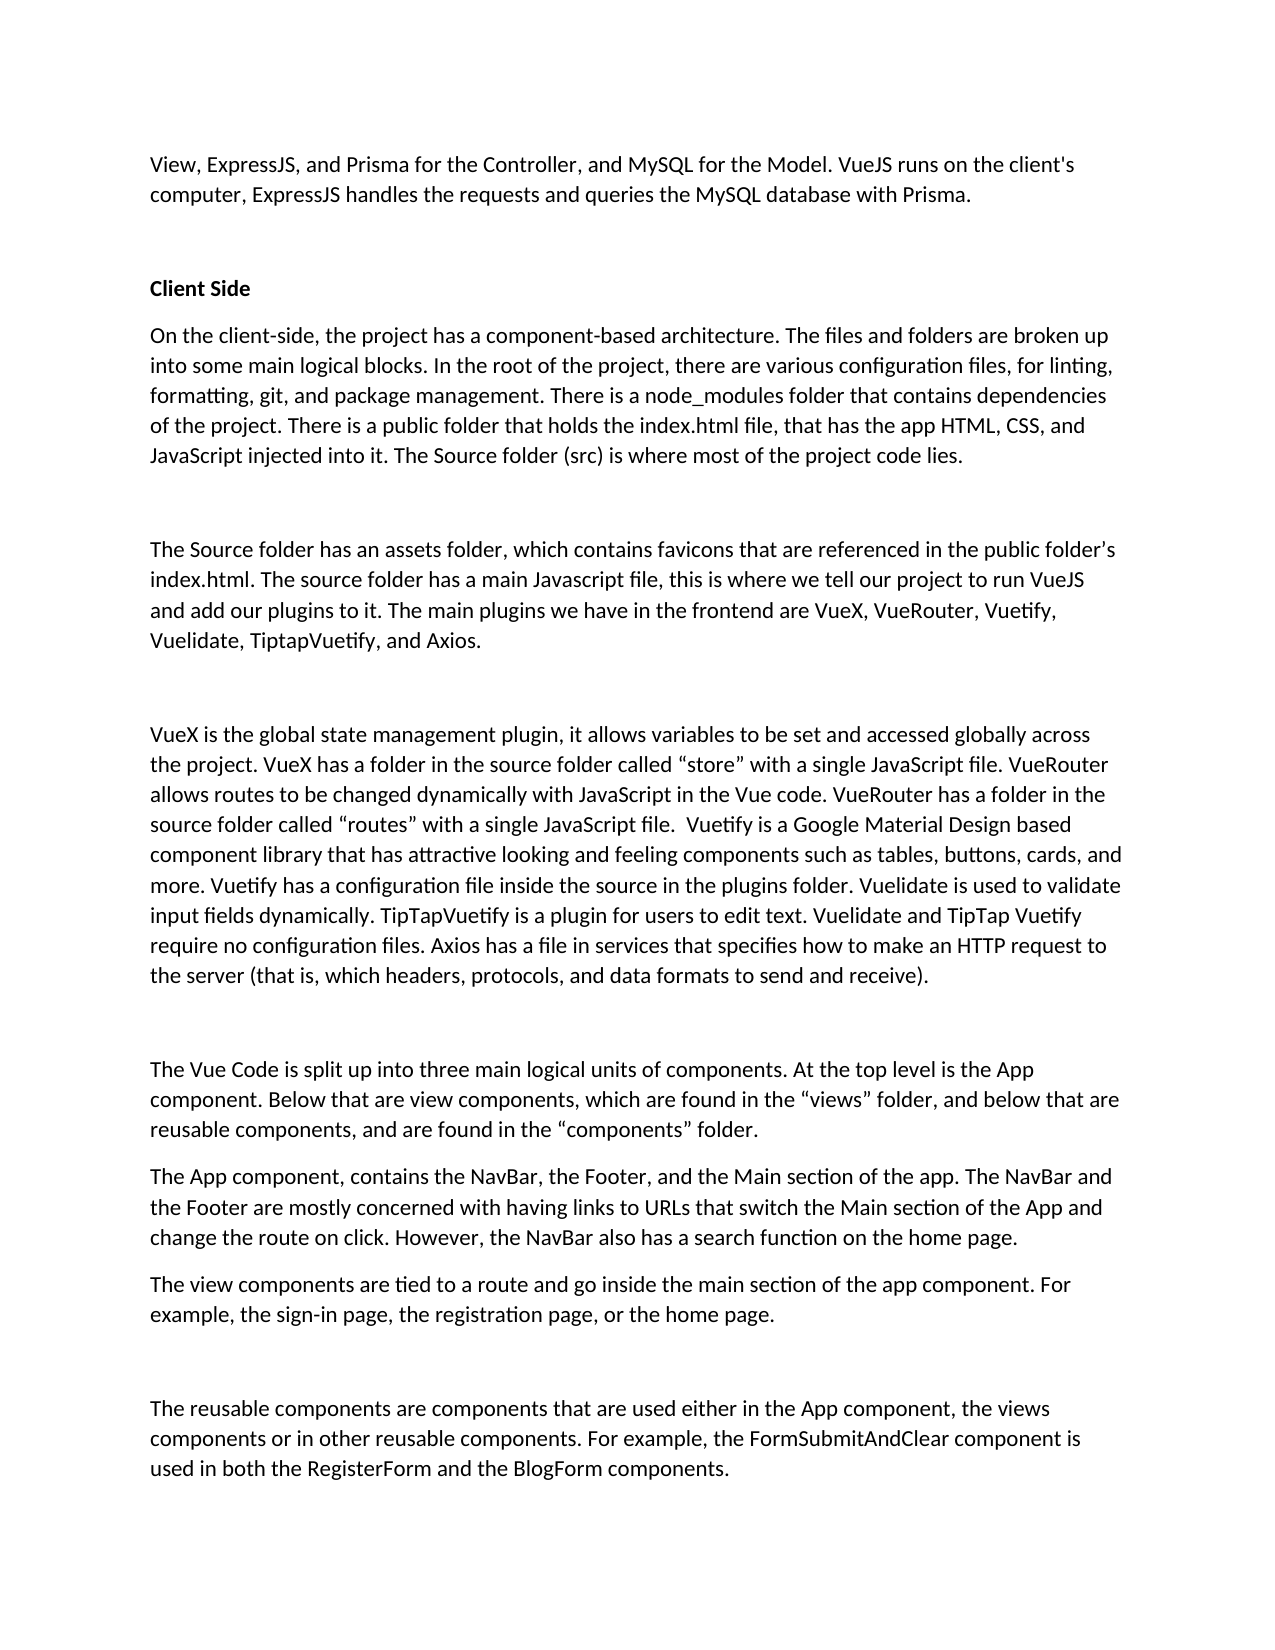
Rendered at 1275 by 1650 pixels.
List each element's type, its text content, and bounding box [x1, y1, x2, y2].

text On the client-side, the project has a component-based architecture. The files and folders are broken up into some main logical blocks. In the root of the project, there are various configuration files, for linting, formatting, git, and package management. There is a node_modules folder that contains dependencies of the project. There is a public folder that holds the index.html file, that has the app HTML, CSS, and JavaScript injected into it. The Source folder (src) is where most of the project code lies. [150, 321, 1125, 470]
text The App component, contains the NavBar, the Footer, and the Main section of the app. The NavBar and the Footer are mostly concerned with having links to URLs that switch the Main section of the App and change the route on click. However, the NavBar also has a search function on the home page. [150, 1162, 1125, 1251]
text Client Side [150, 274, 1125, 302]
text The view components are tied to a route and go inside the main section of the app component. For example, the sign-in page, the registration page, or the home page. [150, 1270, 1125, 1328]
text VueX is the global state management plugin, it allows variables to be set and accessed globally across the project. VueX has a folder in the source folder called “store” with a single JavaScript file. VueRouter allows routes to be changed dynamically with JavaScript in the Vue code. VueRouter has a folder in the source folder called “routes” with a single JavaScript file. Vuetify is a Google Material Design based component library that has attractive looking and feeling components such as tables, buttons, cards, and more. Vuetify has a configuration file inside the source in the plugins folder. Vuelidate is used to validate input fields dynamically. TipTapVuetify is a plugin for users to edit text. Vuelidate and TipTap Vuetify require no configuration files. Axios has a file in services that specifies how to make an HTTP request to the server (that is, which headers, protocols, and data formats to send and receive). [150, 720, 1125, 989]
text The Source folder has an assets folder, which contains favicons that are referenced in the public folder’s index.html. The source folder has a main Javascript file, this is where we tell our project to run VueJS and add our plugins to it. The main plugins we have in the frontend are VueX, VueRouter, Vuetify, Vuelidate, TiptapVuetify, and Axios. [150, 535, 1125, 654]
text The Vue Code is split up into three main logical units of components. At the top level is the App component. Below that are view components, which are found in the “views” folder, and below that are reusable components, and are found in the “components” folder. [150, 1055, 1125, 1144]
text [150, 150, 1125, 208]
text The reusable components are components that are used either in the App component, the views components or in other reusable components. For example, the FormSubmitAndClear component is used in both the RegisterForm and the BlogForm components. [150, 1394, 1125, 1482]
